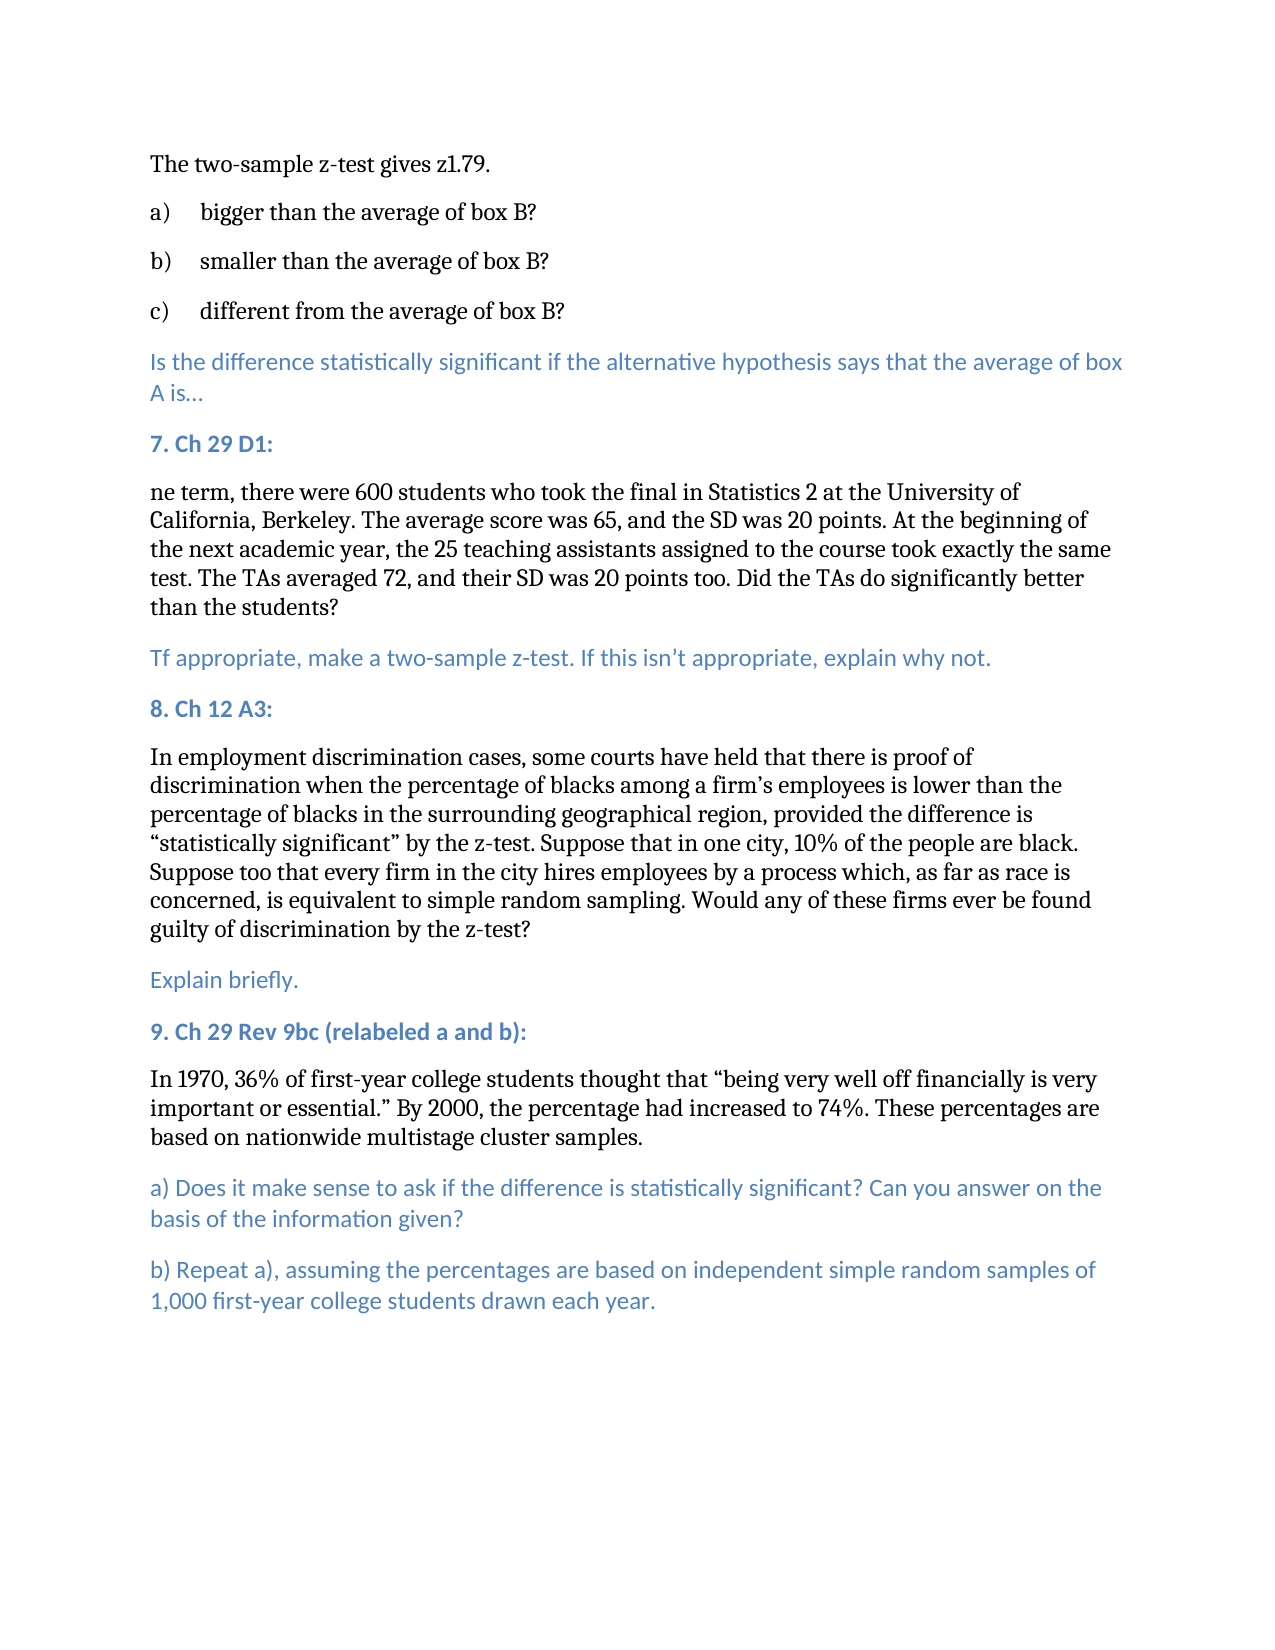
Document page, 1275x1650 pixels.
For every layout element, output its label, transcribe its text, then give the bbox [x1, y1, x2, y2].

subtitle a) Does it make sense to ask if the difference is statistically significant? Can you answer on the basis of the information given? [150, 1172, 1125, 1233]
subtitle Tf appropriate, make a two-sample z-test. If this isn’t appropriate, explain why not. [150, 642, 1125, 672]
text In 1970, 36% of first-year college students thought that “being very well off financially is very important or essential.” By 2000, the percentage had increased to 74%. These percentages are based on nationwide multistage cluster samples. [150, 1065, 1125, 1152]
list different from the average of box B? [150, 297, 1125, 325]
list bigger than the average of box B? [150, 197, 1125, 226]
subtitle Is the difference statistically significant if the alternative hypothesis says that the average of box A is… [150, 346, 1125, 407]
list smaller than the average of box B? [150, 247, 1125, 276]
subtitle b) Repeat a), assuming the percentages are based on independent simple random samples of 1,000 first-year college students drawn each year. [150, 1254, 1125, 1315]
text The two-sample z-test gives z1.79. [150, 150, 1125, 179]
subtitle Explain briefly. [150, 965, 1125, 995]
subtitle 9. Ch 29 Rev 9bc (relabeled a and b): [150, 1016, 1125, 1047]
subtitle 8. Ch 12 A3: [150, 693, 1125, 724]
subtitle 7. Ch 29 D1: [150, 428, 1125, 459]
text ne term, there were 600 students who took the final in Statistics 2 at the University of California, Berkeley. The average score was 65, and the SD was 20 points. At the beginning of the next academic year, the 25 teaching assistants assigned to the course took exactly the same test. The TAs averaged 72, and their SD was 20 points too. Did the TAs do significantly better than the students? [150, 477, 1125, 621]
text In employment discrimination cases, some courts have held that there is proof of discrimination when the percentage of blacks among a firm’s employees is lower than the percentage of blacks in the surrounding geographical region, provided the difference is “statistically significant” by the z-test. Suppose that in one city, 10% of the people are black. Suppose too that every firm in the city hires employees by a process which, as far as race is concerned, is equivalent to simple random sampling. Would any of these firms ever be found guilty of discrimination by the z-test? [150, 743, 1125, 944]
